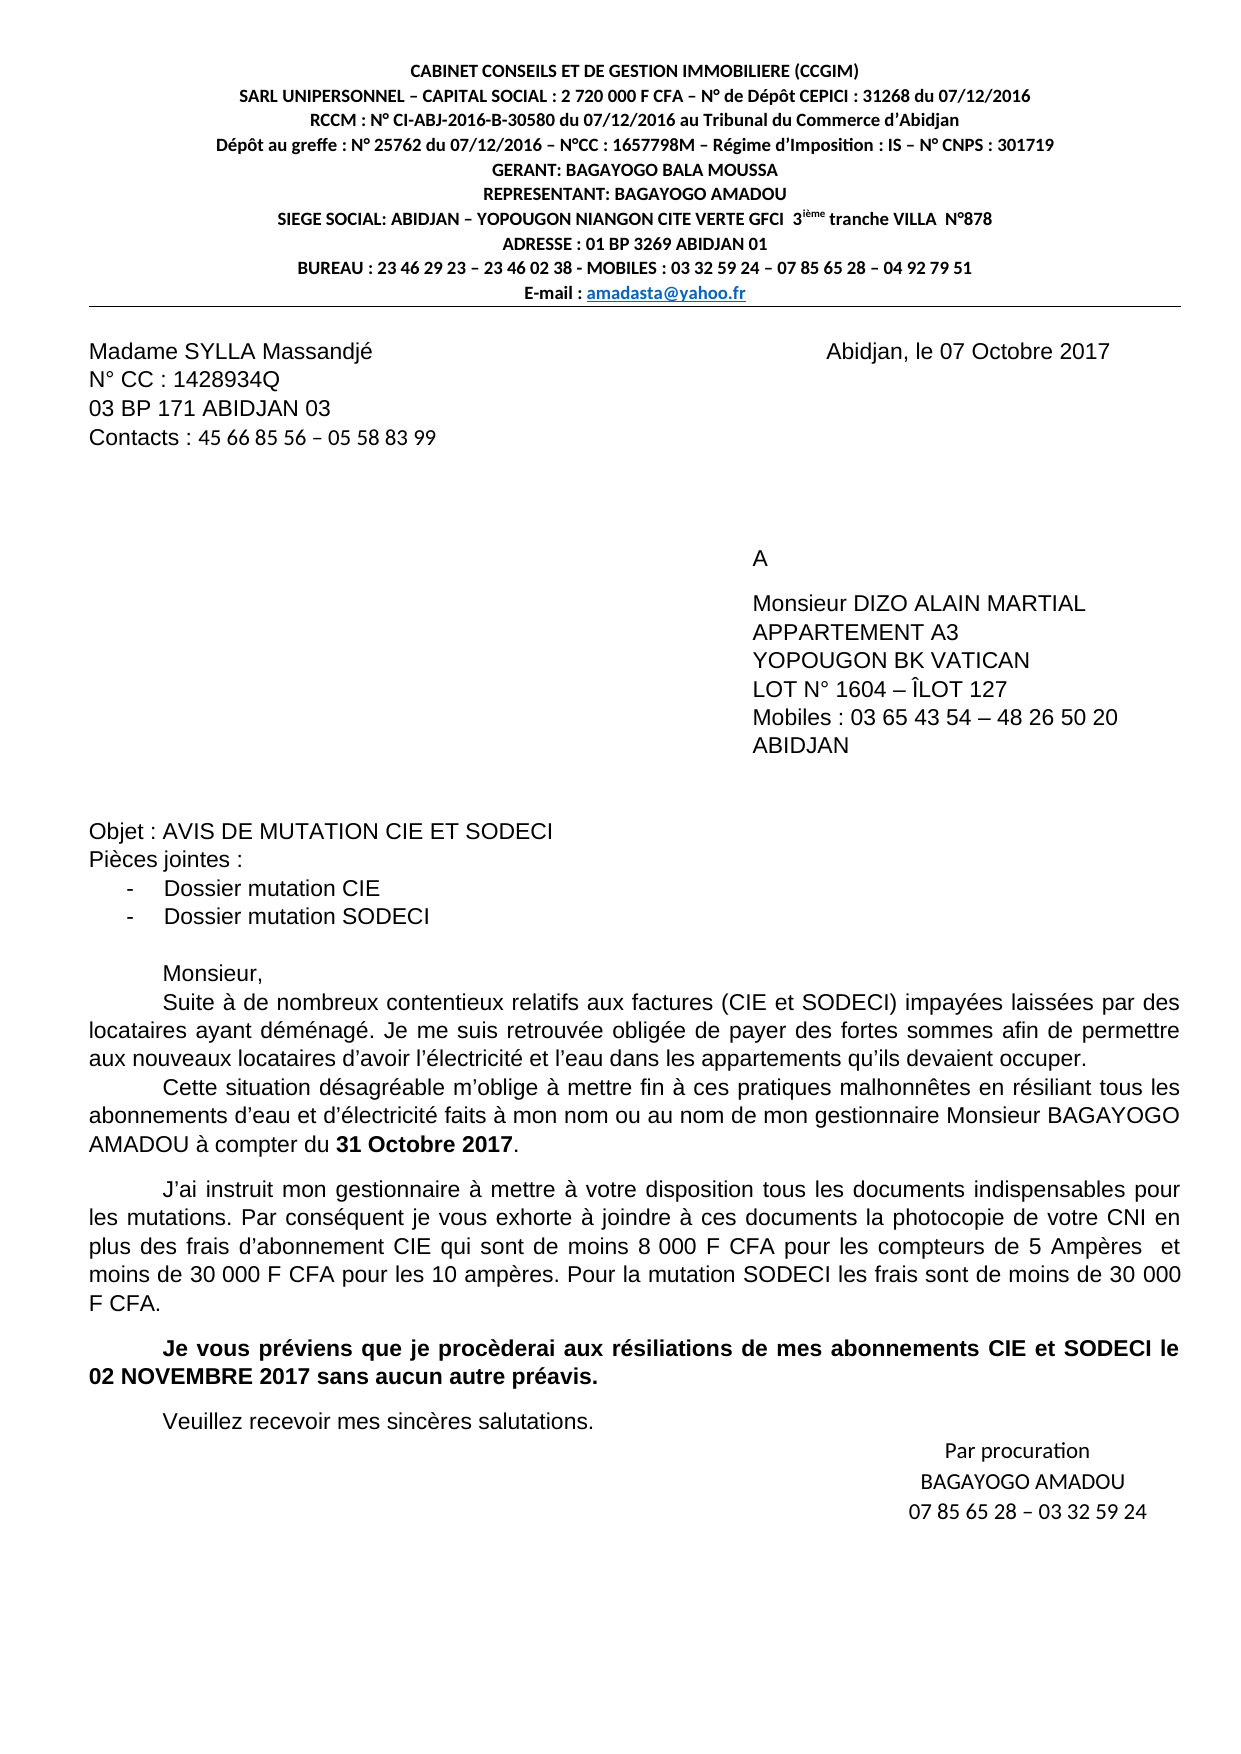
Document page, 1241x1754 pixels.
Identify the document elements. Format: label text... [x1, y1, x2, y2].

text Suite à de nombreux contentieux relatifs aux factures (CIE et SODECI) impayées laissées par des locataires ayant déménagé. Je me suis retrouvée obligée de payer des fortes sommes afin de permettre aux nouveaux locataires d’avoir l’électricité et l’eau dans les appartements qu’ils devaient occuper. [89, 988, 1181, 1072]
text Veuillez recevoir mes sincères salutations. [89, 1408, 1181, 1434]
text Par procuration BAGAYOGO AMADOU 07 85 65 28 – 03 32 59 24 [89, 1437, 1181, 1525]
text Contacts : 45 66 85 56 – 05 58 83 99 [89, 423, 1181, 451]
list Dossier mutation CIE [126, 875, 1181, 901]
text LOT N° 1604 – ÎLOT 127 [89, 676, 1181, 702]
text N° CC : 1428934Q [89, 366, 1181, 393]
text Mobiles : 03 65 43 54 – 48 26 50 20 [89, 704, 1181, 730]
text YOPOUGON BK VATICAN [89, 647, 1181, 673]
text Pièces jointes : [89, 846, 1181, 873]
text APPARTEMENT A3 [89, 619, 1181, 645]
text A [89, 545, 1181, 572]
text Je vous préviens que je procèderai aux résiliations de mes abonnements CIE et SODECI le 02 NOVEMBRE 2017 sans aucun autre préavis. [89, 1334, 1181, 1389]
text ABIDJAN [89, 732, 1181, 759]
text Cette situation désagréable m’oblige à mettre fin à ces pratiques malhonnêtes en résiliant tous les abonnements d’eau et d’électricité faits à mon nom ou au nom de mon gestionnaire Monsieur BAGAYOGO AMADOU à compter du 31 Octobre 2017. [89, 1074, 1181, 1157]
list Dossier mutation SODECI [126, 903, 1181, 929]
text 03 BP 171 ABIDJAN 03 [89, 395, 1181, 421]
text Monsieur, [89, 960, 1181, 986]
text Objet : AVIS DE MUTATION CIE ET SODECI [89, 818, 1181, 844]
text Madame SYLLA Massandjé Abidjan, le 07 Octobre 2017 [89, 338, 1181, 364]
text J’ai instruit mon gestionnaire à mettre à votre disposition tous les documents indispensables pour les mutations. Par conséquent je vous exhorte à joindre à ces documents la photocopie de votre CNI en plus des frais d’abonnement CIE qui sont de moins 8 000 F CFA pour les compteurs de 5 Ampères et moins de 30 000 F CFA pour les 10 ampères. Pour la mutation SODECI les frais sont de moins de 30 000 F CFA. [89, 1176, 1181, 1316]
text Monsieur DIZO ALAIN MARTIAL [89, 590, 1181, 617]
